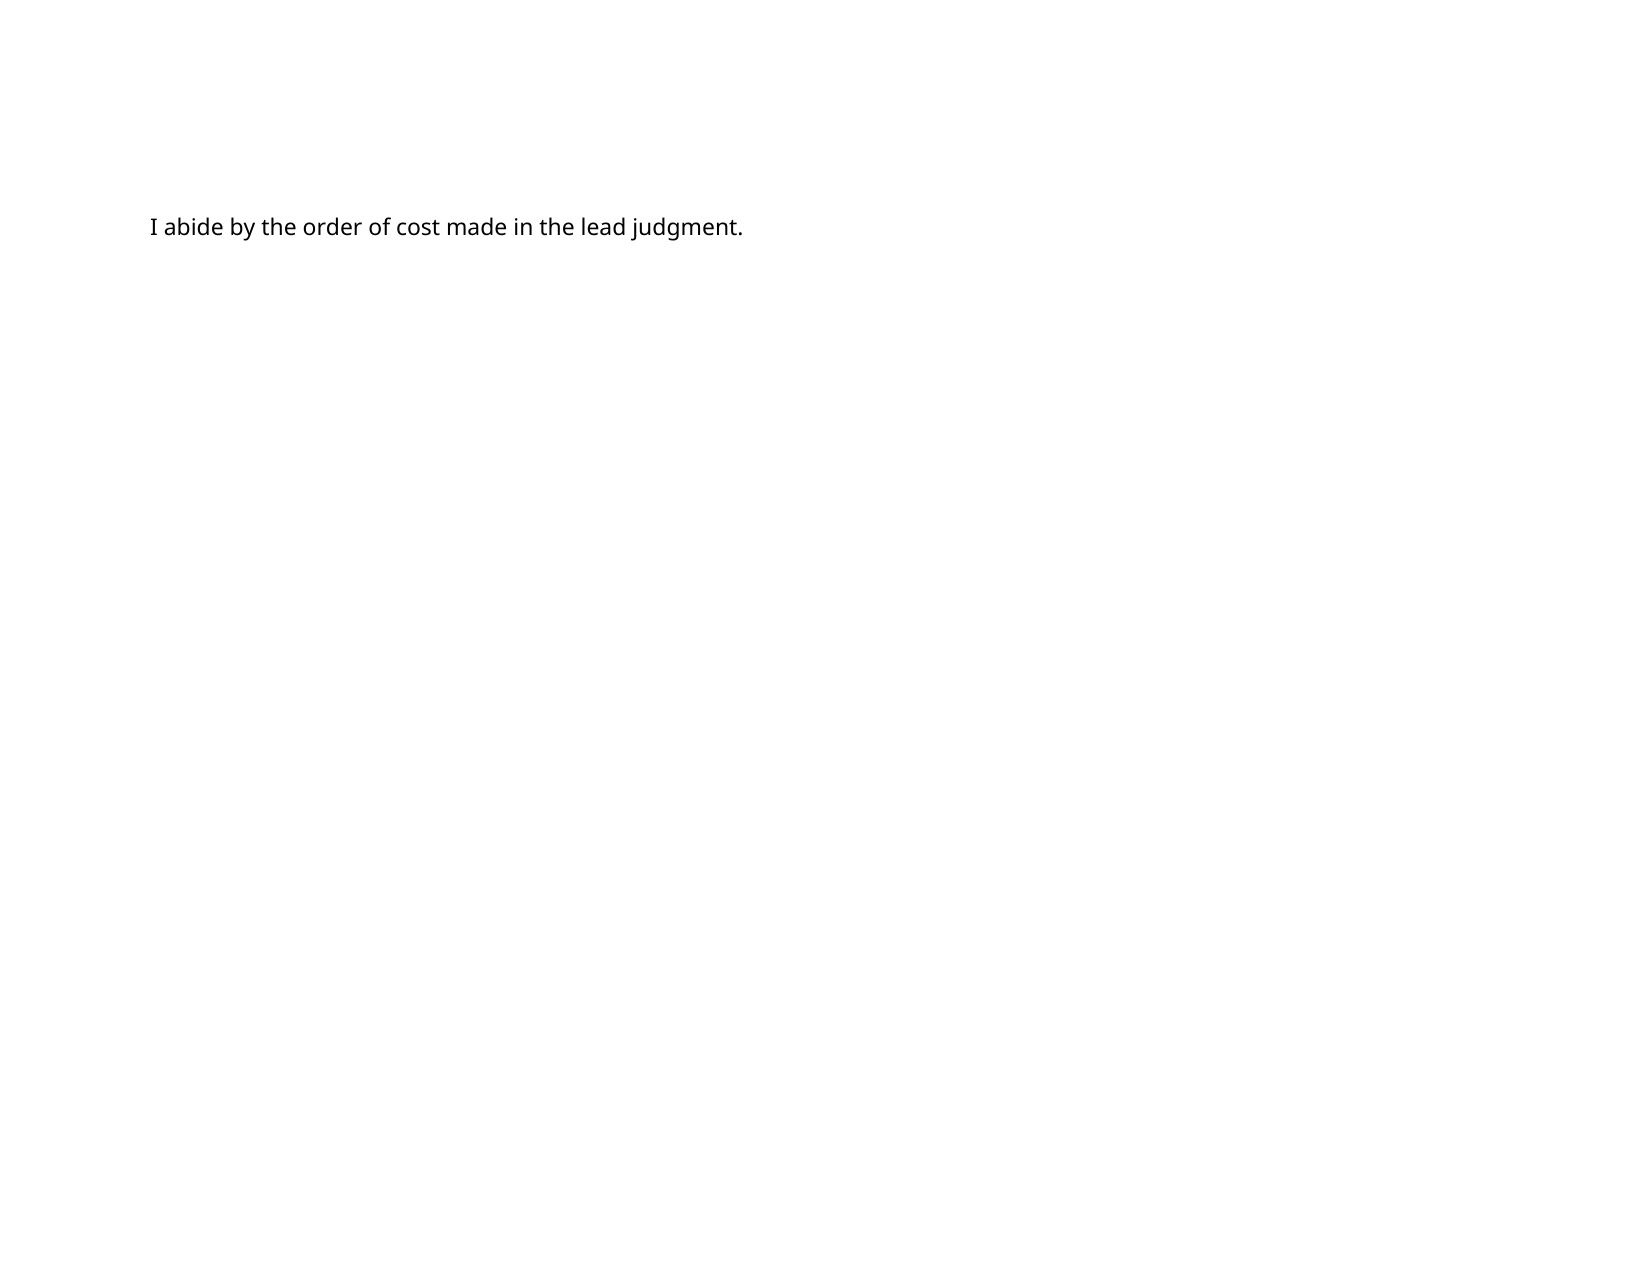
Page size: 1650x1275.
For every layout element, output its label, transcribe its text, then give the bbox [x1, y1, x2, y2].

text I abide by the order of cost made in the lead judgment. [150, 211, 1500, 242]
